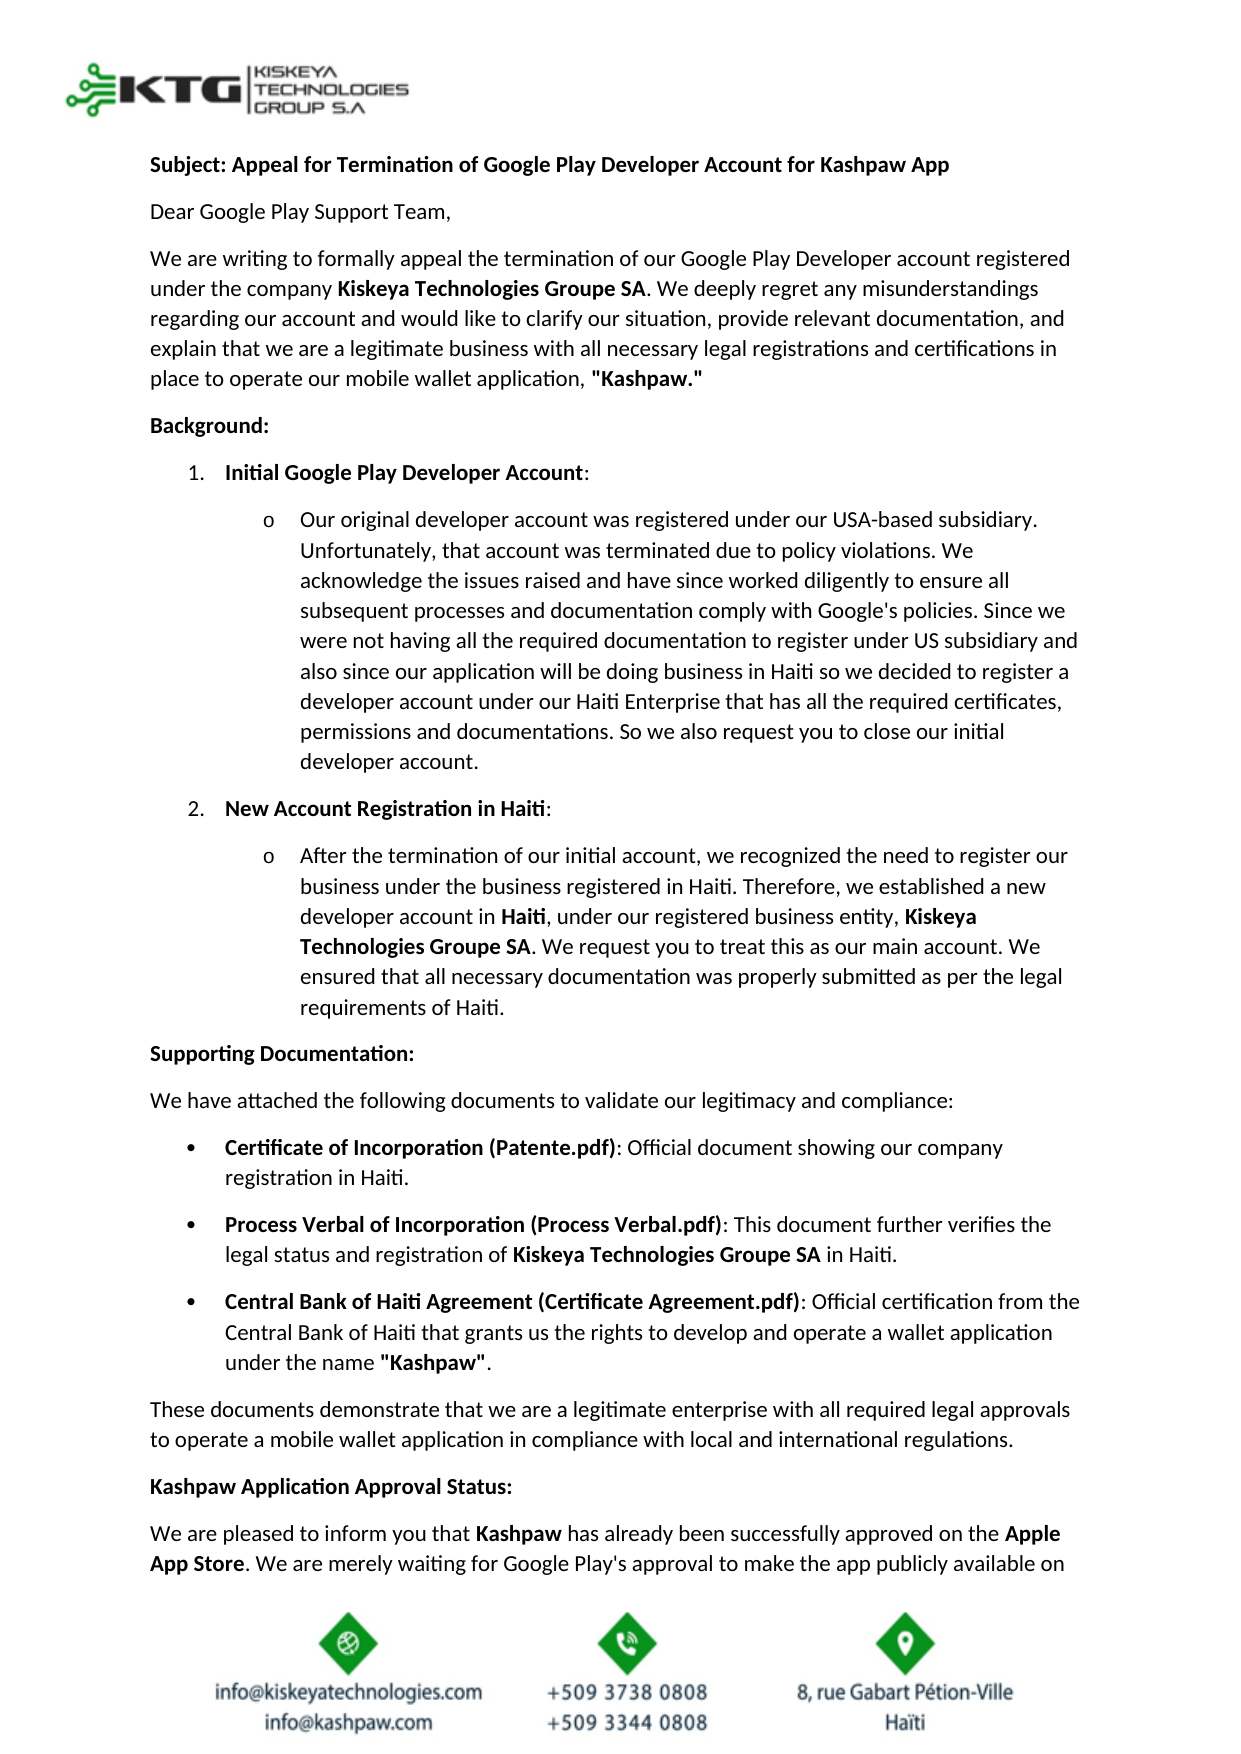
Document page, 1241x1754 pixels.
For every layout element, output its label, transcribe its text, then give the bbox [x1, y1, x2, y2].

picture [0, 1612, 1169, 1749]
text These documents demonstrate that we are a legitimate enterprise with all required legal approvals to operate a mobile wallet application in compliance with local and international regulations. [150, 1395, 1090, 1453]
list New Account Registration in Haiti: [187, 794, 1090, 822]
list Process Verbal of Incorporation (Process Verbal.pdf): This document further verifies the legal status and registration of Kiskeya Technologies Groupe SA in Haiti. [187, 1210, 1090, 1269]
text We have attached the following documents to validate our legitimacy and compliance: [150, 1086, 1090, 1114]
list After the termination of our initial account, we recognized the need to register our business under the business registered in Haiti. Therefore, we established a new developer account in Haiti, under our registered business entity, Kiskeya Technologies Groupe SA. We request you to treat this as our main account. We ensured that all necessary documentation was properly submitted as per the legal requirements of Haiti. [262, 841, 1090, 1021]
list Central Bank of Haiti Agreement (Certificate Agreement.pdf): Official certification from the Central Bank of Haiti that grants us the rights to develop and operate a wallet application under the name "Kashpaw". [187, 1287, 1090, 1376]
text Dear Google Play Support Team, [150, 197, 1090, 225]
list Our original developer account was registered under our USA-based subsidiary. Unfortunately, that account was terminated due to policy violations. We acknowledge the issues raised and have since worked diligently to ensure all subsequent processes and documentation comply with Google's policies. Since we were not having all the required documentation to register under US subsidiary and also since our application will be doing business in Haiti so we decided to register a developer account under our Haiti Enterprise that has all the required certificates, permissions and documentations. So we also request you to close our initial developer account. [262, 505, 1090, 775]
text Supporting Documentation: [150, 1039, 1090, 1068]
picture [6, 3, 1235, 150]
text Subject: Appeal for Termination of Google Play Developer Account for Kashpaw App [150, 150, 1090, 178]
list Initial Google Play Developer Account: [187, 458, 1090, 486]
text Kashpaw Application Approval Status: [150, 1472, 1090, 1500]
text Background: [150, 411, 1090, 439]
text We are writing to formally appeal the termination of our Google Play Developer account registered under the company Kiskeya Technologies Groupe SA. We deeply regret any misunderstandings regarding our account and would like to clarify our situation, provide relevant documentation, and explain that we are a legitimate business with all necessary legal registrations and certifications in place to operate our mobile wallet application, "Kashpaw." [150, 244, 1090, 393]
list Certificate of Incorporation (Patente.pdf): Official document showing our company registration in Haiti. [187, 1133, 1090, 1192]
